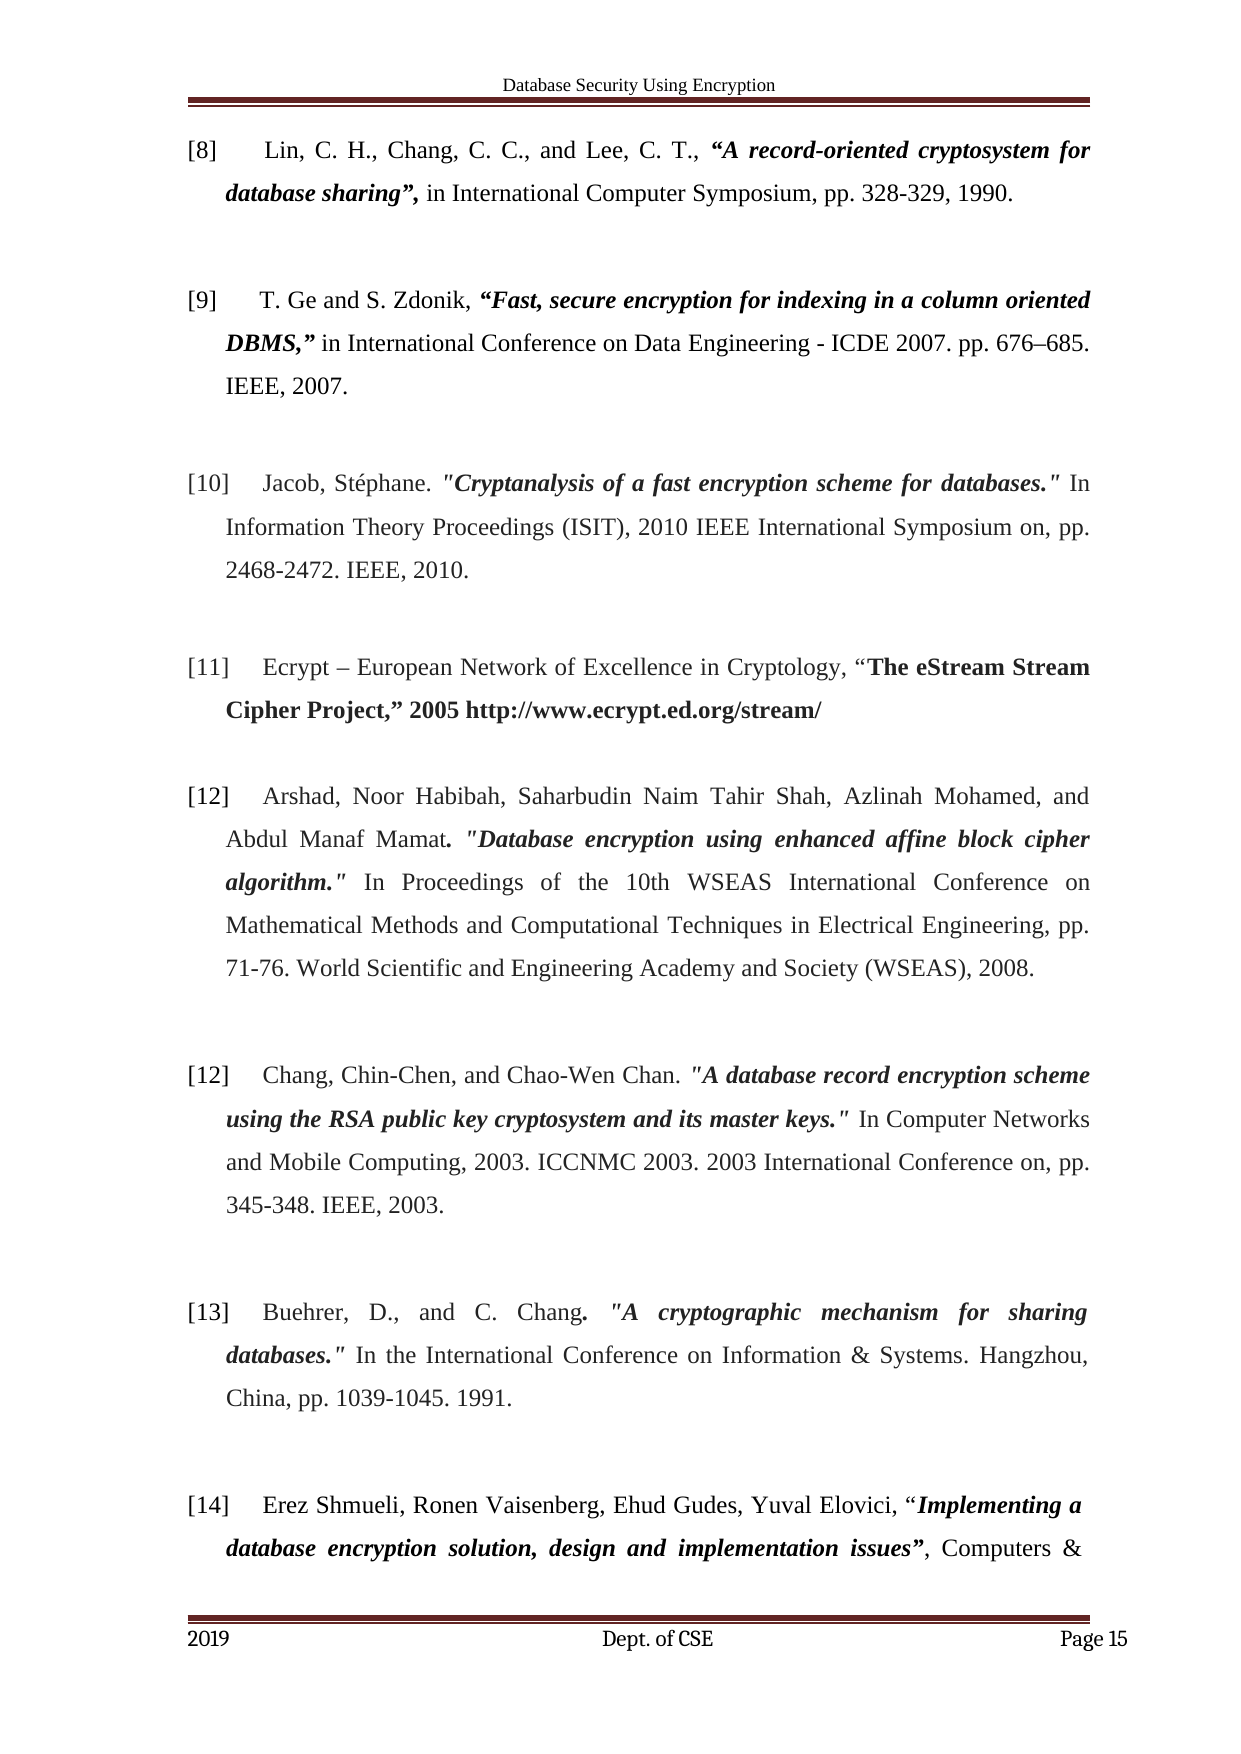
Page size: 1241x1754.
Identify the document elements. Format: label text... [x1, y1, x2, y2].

list Ecrypt – European Network of Excellence in Cryptology, “The eStream Stream Cipher Project,” 2005 http://www.ecrypt.ed.org/stream/ [187, 652, 1090, 723]
list T. Ge and S. Zdonik, “Fast, secure encryption for indexing in a column oriented DBMS,” in International Conference on Data Engineering - ICDE 2007. pp. 676–685. IEEE, 2007. [187, 285, 1090, 400]
list Chang, Chin-Chen, and Chao-Wen Chan. "A database record encryption scheme using the RSA public key cryptosystem and its master keys." In Computer Networks and Mobile Computing, 2003. ICCNMC 2003. 2003 International Conference on, pp. 345-348. IEEE, 2003. [187, 1061, 1090, 1219]
list Jacob, Stéphane. "Cryptanalysis of a fast encryption scheme for databases." In Information Theory Proceedings (ISIT), 2010 IEEE International Symposium on, pp. 2468-2472. IEEE, 2010. [187, 468, 1090, 583]
list Lin, C. H., Chang, C. C., and Lee, C. T., “A record-oriented cryptosystem for database sharing”, in International Computer Symposium, pp. 328-329, 1990. [187, 135, 1090, 207]
list Arshad, Noor Habibah, Saharbudin Naim Tahir Shah, Azlinah Mohamed, and Abdul Manaf Mamat. "Database encryption using enhanced affine block cipher algorithm." In Proceedings of the 10th WSEAS International Conference on Mathematical Methods and Computational Techniques in Electrical Engineering, pp. 71-76. World Scientific and Engineering Academy and Society (WSEAS), 2008. [187, 781, 1090, 982]
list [187, 1490, 1082, 1562]
list Buehrer, D., and C. Chang. "A cryptographic mechanism for sharing databases." In the International Conference on Information & Systems. Hangzhou, China, pp. 1039-1045. 1991. [187, 1297, 1088, 1412]
